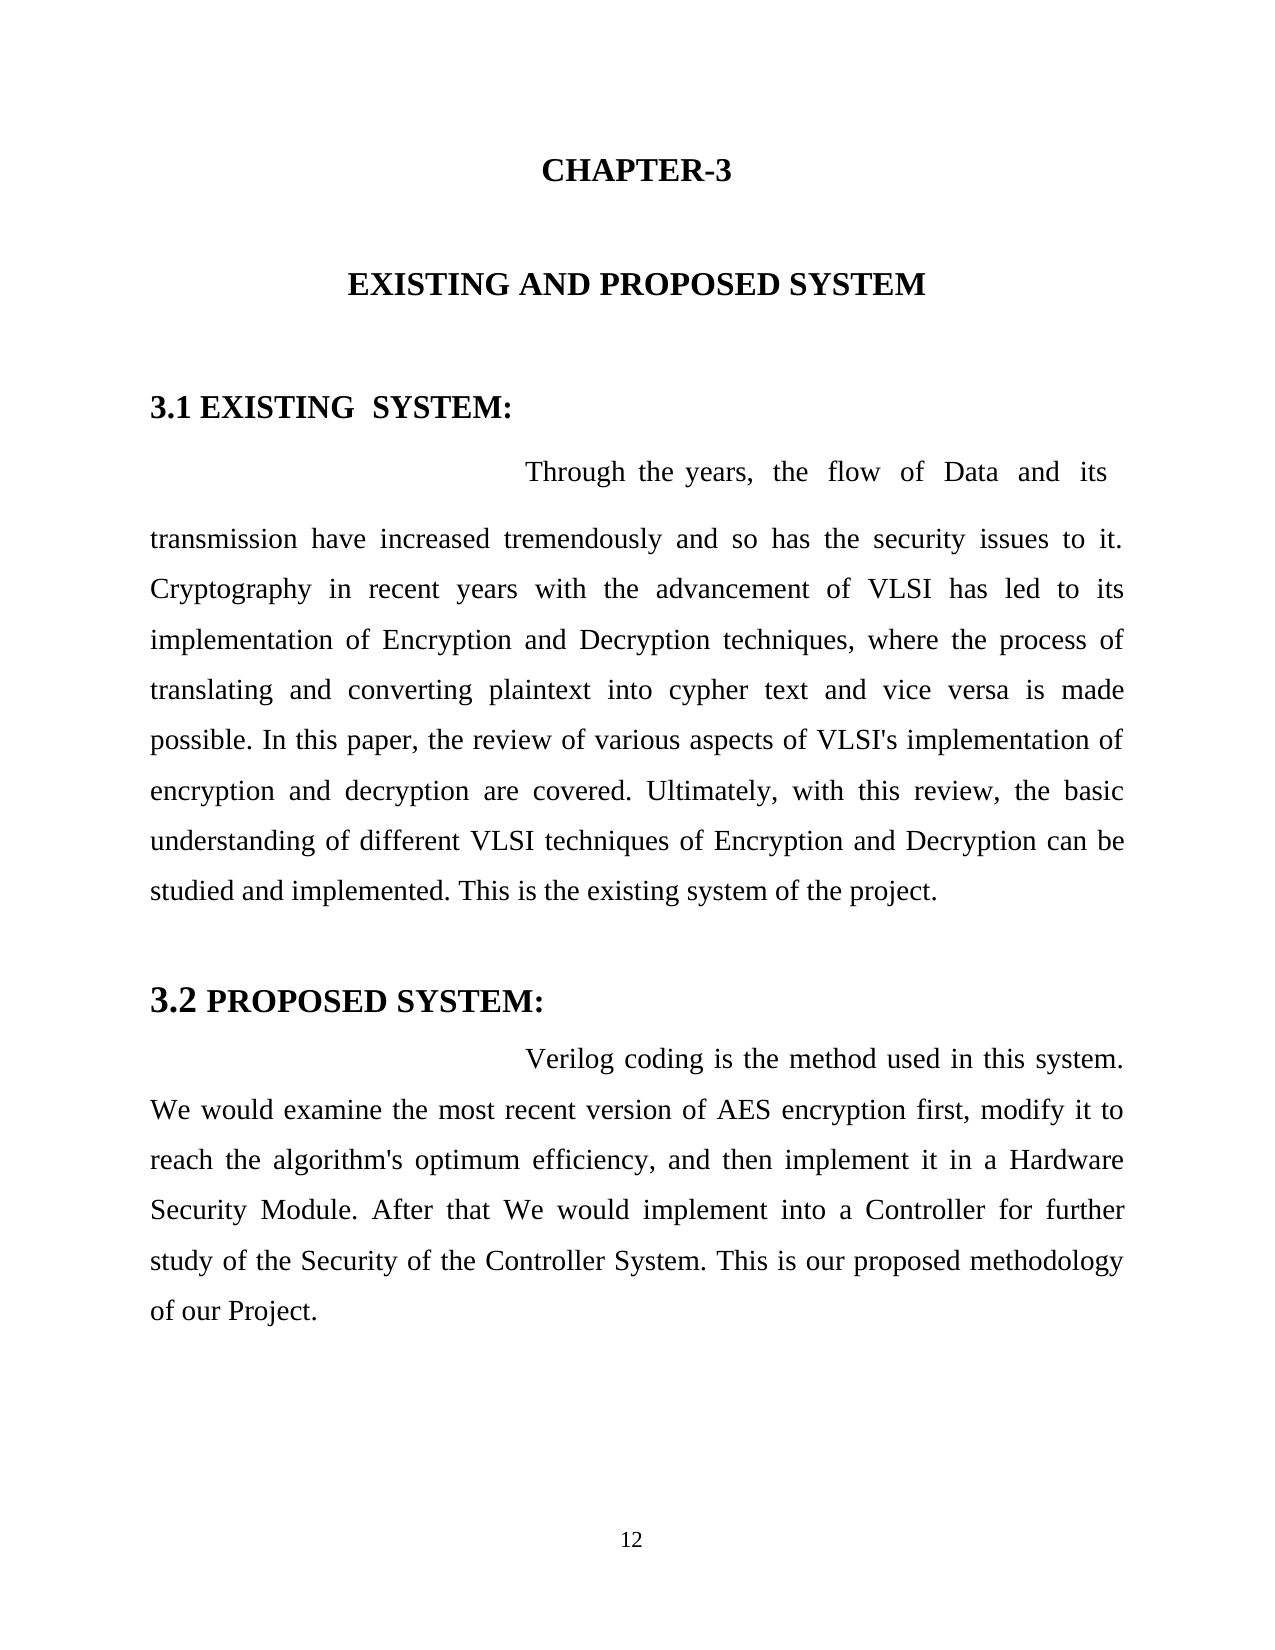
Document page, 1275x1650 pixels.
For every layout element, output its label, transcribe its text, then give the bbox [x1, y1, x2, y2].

subtitle CHAPTER-3 [122, 150, 1151, 188]
text Through the years, the flow of Data and its [525, 454, 1229, 488]
text EXISTING AND PROPOSED SYSTEM [122, 265, 1151, 303]
text transmission have increased tremendously and so has the security issues to it. Cryptography in recent years with the advancement of VLSI has led to its implementation of Encryption and Decryption techniques, where the process of translating and converting plaintext into cypher text and vice versa is made possible. In this paper, the review of various aspects of VLSI's implementation of encryption and decryption are covered. Ultimately, with this review, the basic understanding of different VLSI techniques of Encryption and Decryption can be studied and implemented. This is the existing system of the project. [150, 521, 1124, 907]
subtitle PROPOSED SYSTEM: [150, 978, 1229, 1021]
subtitle EXISTING SYSTEM: [150, 387, 517, 426]
text Verilog coding is the method used in this system. We would examine the most recent version of AES encryption first, modify it to reach the algorithm's optimum efficiency, and then implement it in a Hardware Security Module. After that We would implement into a Controller for further study of the Security of the Controller System. This is our proposed methodology of our Project. [150, 1041, 1125, 1327]
